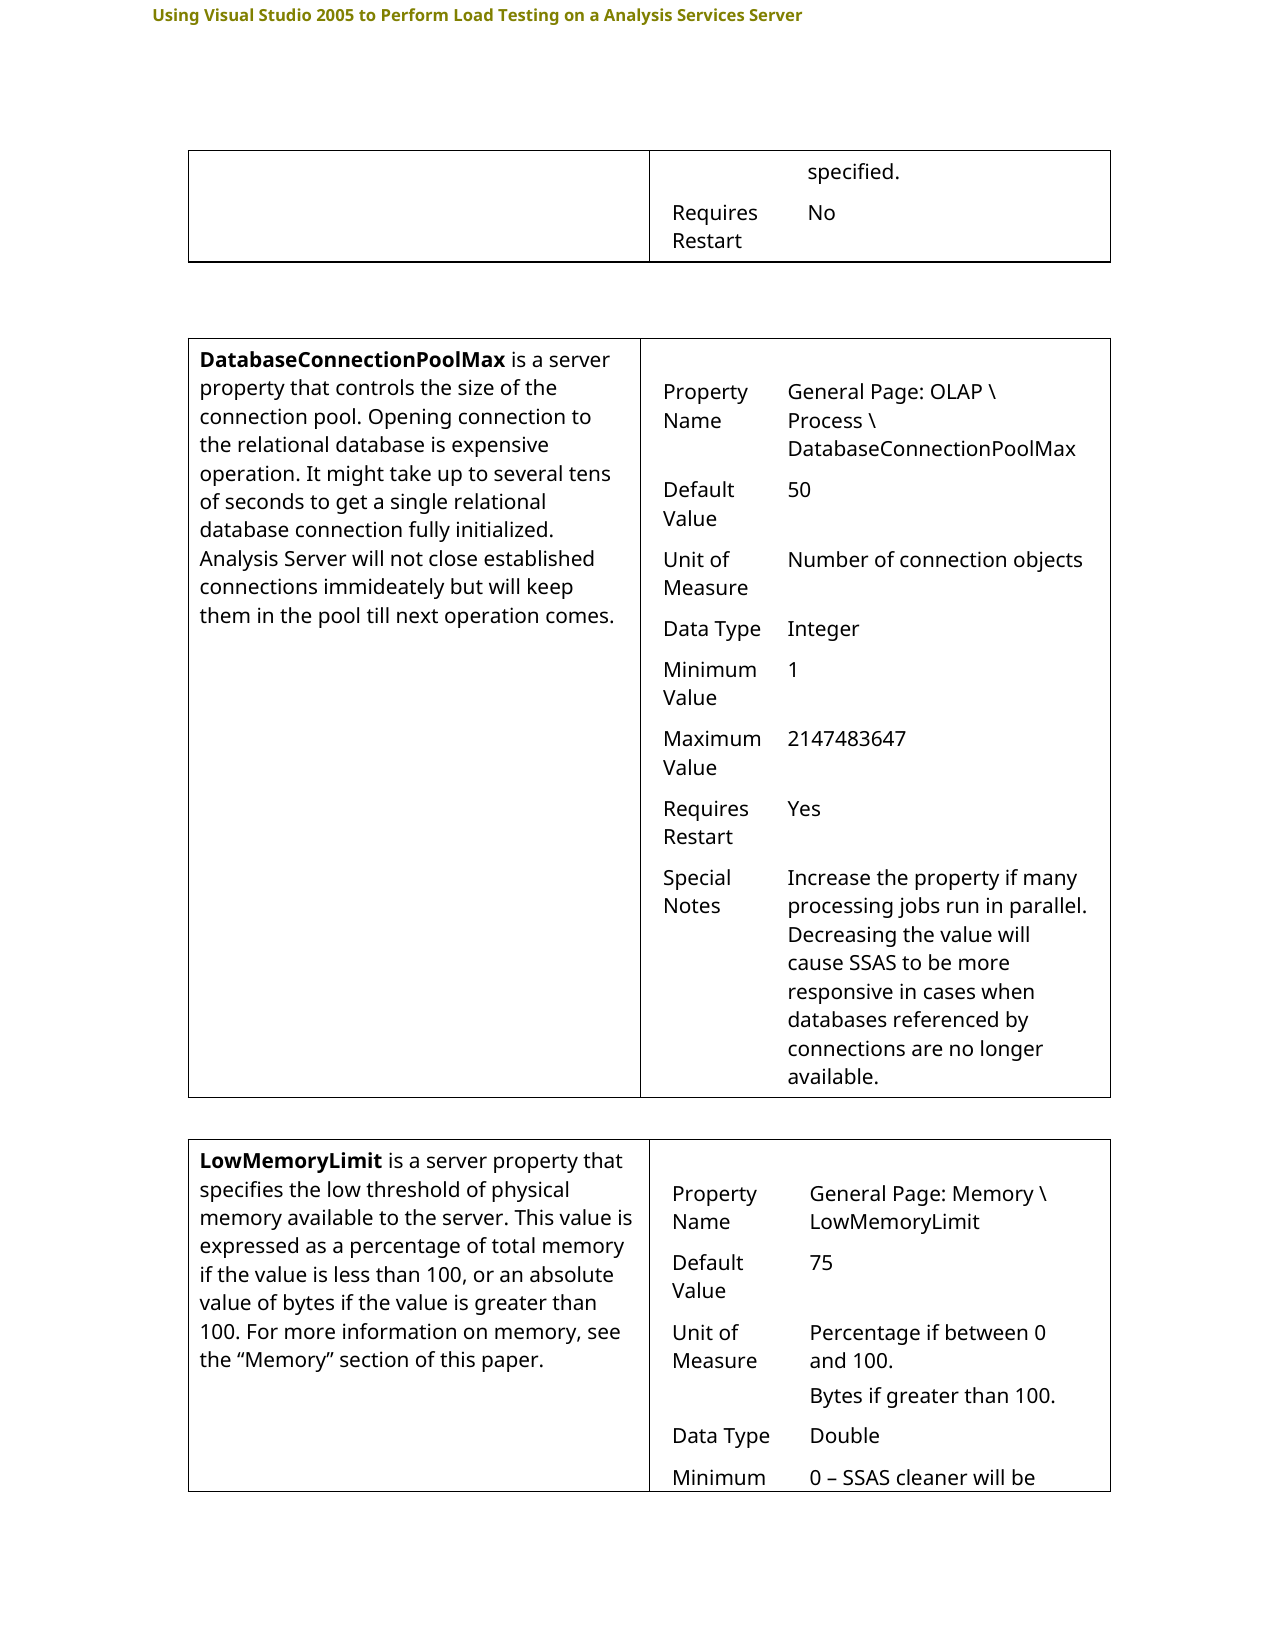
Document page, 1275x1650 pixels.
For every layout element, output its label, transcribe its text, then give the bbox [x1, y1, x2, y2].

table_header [189, 1140, 649, 1491]
table_header [641, 339, 1110, 1097]
table_header DatabaseConnectionPoolMax is a server property that controls the size of the connection pool. Opening connection to the relational database is expensive operation. It might take up to several tens of seconds to get a single relational database connection fully initialized. Analysis Server will not close established connections immideately but will keep them in the pool till next operation comes. [189, 339, 640, 1097]
table_header [650, 151, 1110, 261]
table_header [189, 151, 649, 261]
table_header [650, 1140, 1110, 1491]
